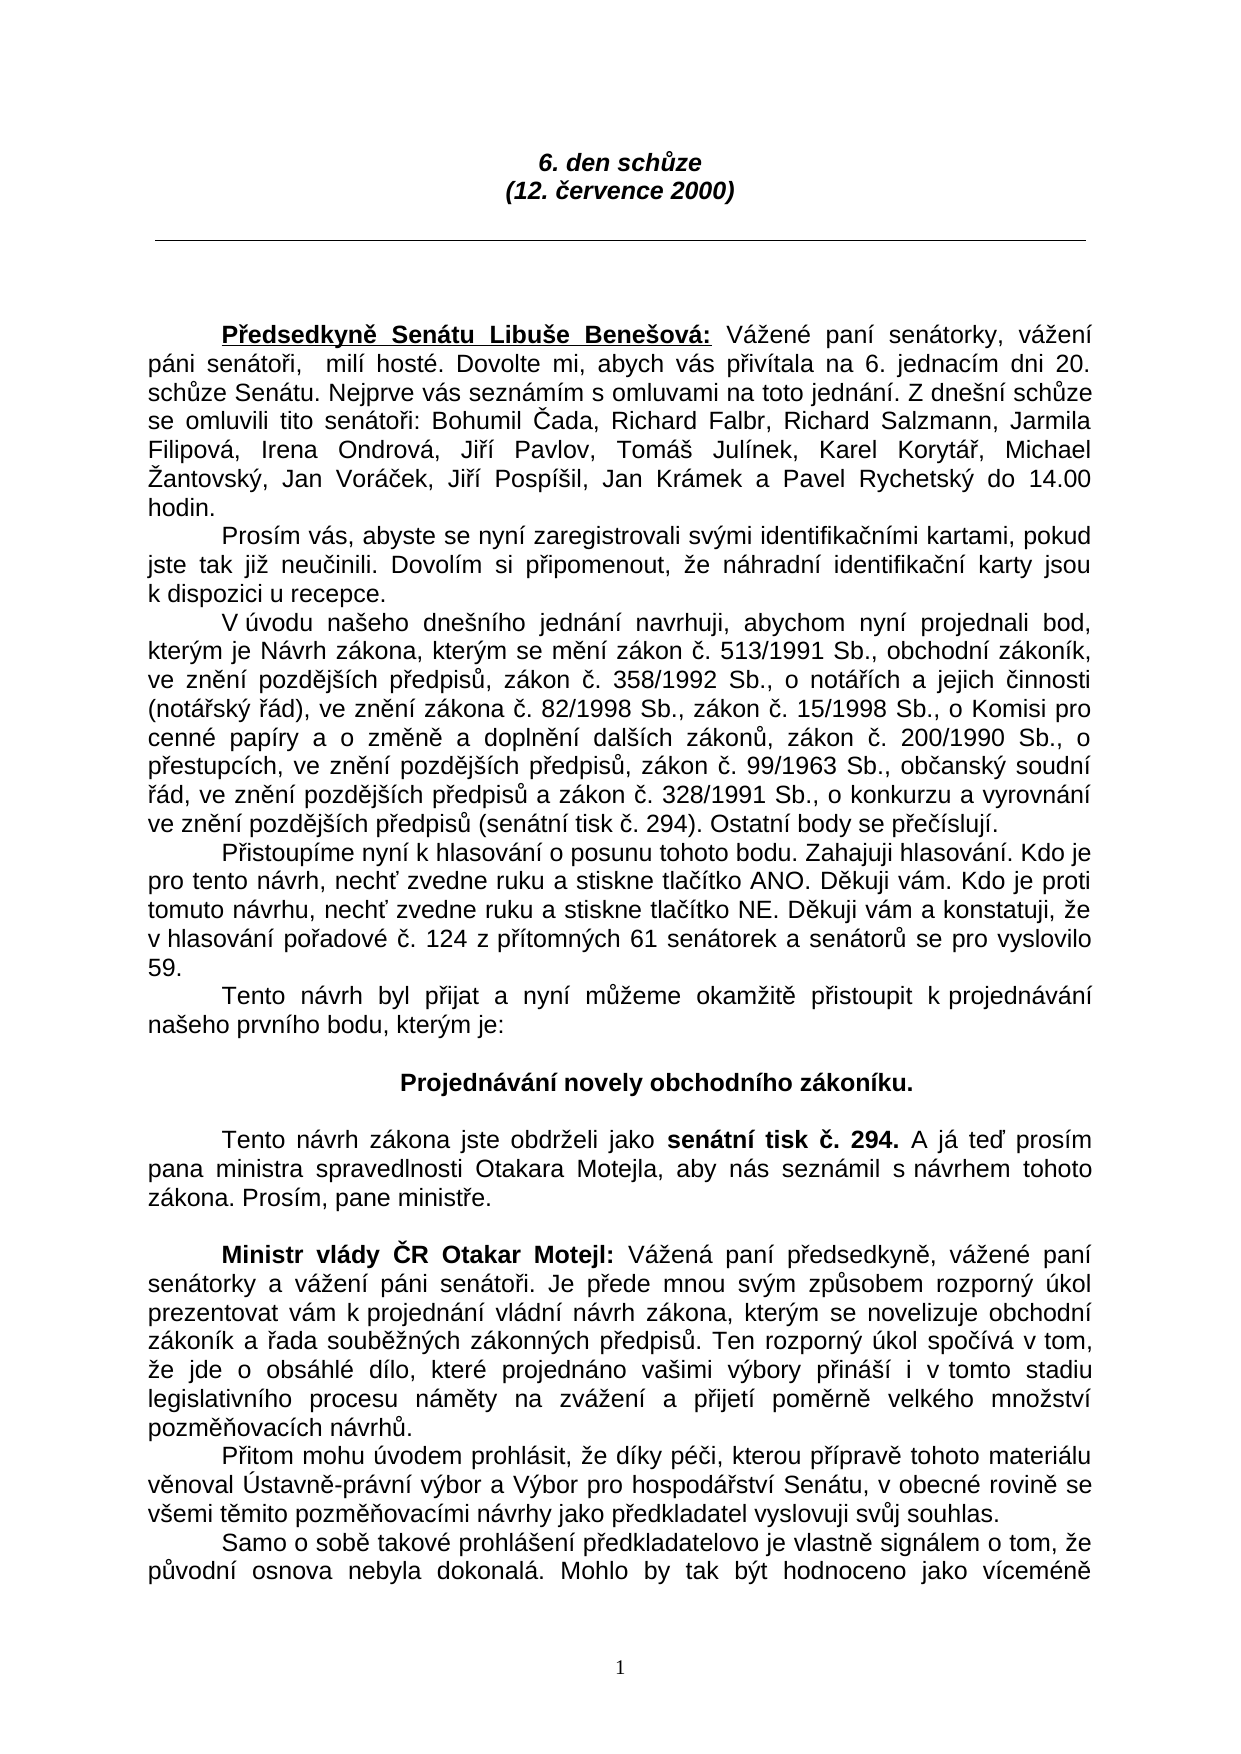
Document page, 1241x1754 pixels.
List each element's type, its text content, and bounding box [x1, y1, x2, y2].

text Přistoupíme nyní k hlasování o posunu tohoto bodu. Zahajuji hlasování. Kdo je pro tento návrh, nechť zvedne ruku a stiskne tlačítko ANO. Děkuji vám. Kdo je proti tomuto návrhu, nechť zvedne ruku a stiskne tlačítko NE. Děkuji vám a konstatuji, že v hlasování pořadové č. 124 z přítomných 61 senátorek a senátorů se pro vyslovilo 59. [148, 838, 1093, 981]
text Ministr vlády ČR Otakar Motejl: Vážená paní předsedkyně, vážené paní senátorky a vážení páni senátoři. Je přede mnou svým způsobem rozporný úkol prezentovat vám k projednání vládní návrh zákona, kterým se novelizuje obchodní zákoník a řada souběžných zákonných předpisů. Ten rozporný úkol spočívá v tom, že jde o obsáhlé dílo, které projednáno vašimi výbory přináší i v tomto stadiu legislativního procesu náměty na zvážení a přijetí poměrně velkého množství pozměňovacích návrhů. [148, 1240, 1093, 1441]
text Tento návrh byl přijat a nyní můžeme okamžitě přistoupit k projednávání našeho prvního bodu, kterým je: [148, 981, 1093, 1039]
text V úvodu našeho dnešního jednání navrhuji, abychom nyní projednali bod, kterým je Návrh zákona, kterým se mění zákon č. 513/1991 Sb., obchodní zákoník, ve znění pozdějších předpisů, zákon č. 358/1992 Sb., o notářích a jejich činnosti (notářský řád), ve znění zákona č. 82/1998 Sb., zákon č. 15/1998 Sb., o Komisi pro cenné papíry a o změně a doplnění dalších zákonů, zákon č. 200/1990 Sb., o přestupcích, ve znění pozdějších předpisů, zákon č. 99/1963 Sb., občanský soudní řád, ve znění pozdějších předpisů a zákon č. 328/1991 Sb., o konkurzu a vyrovnání ve znění pozdějších předpisů (senátní tisk č. 294). Ostatní body se přečíslují. [148, 608, 1093, 838]
text <A NAME='294'></A>Projednávání novely obchodního zákoníku. [148, 1068, 1093, 1096]
text Přitom mohu úvodem prohlásit, že díky péči, kterou přípravě tohoto materiálu věnoval Ústavně-právní výbor a Výbor pro hospodářství Senátu, v obecné rovině se všemi těmito pozměňovacími návrhy jako předkladatel vyslovuji svůj souhlas. [148, 1441, 1093, 1528]
text (12. července 2000) [148, 176, 1093, 205]
text 6. den schůze [148, 148, 1093, 176]
text Tento návrh zákona jste obdrželi jako senátní tisk č. 294. A já teď prosím pana ministra spravedlnosti Otakara Motejla, aby nás seznámil s návrhem tohoto zákona. Prosím, pane ministře. [148, 1125, 1093, 1211]
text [148, 1528, 1093, 1585]
text Prosím vás, abyste se nyní zaregistrovali svými identifikačními kartami, pokud jste tak již neučinili. Dovolím si připomenout, že náhradní identifikační karty jsou k dispozici u recepce. [148, 521, 1093, 608]
text Předsedkyně Senátu Libuše Benešová: Vážené paní senátorky, vážení páni senátoři, milí hosté. Dovolte mi, abych vás přivítala na 6. jednacím dni 20. schůze Senátu. Nejprve vás seznámím s omluvami na toto jednání. Z dnešní schůze se omluvili tito senátoři: Bohumil Čada, Richard Falbr, Richard Salzmann, Jarmila Filipová, Irena Ondrová, Jiří Pavlov, Tomáš Julínek, Karel Korytář, Michael Žantovský, Jan Voráček, Jiří Pospíšil, Jan Krámek a Pavel Rychetský do 14.00 hodin. [148, 320, 1093, 521]
